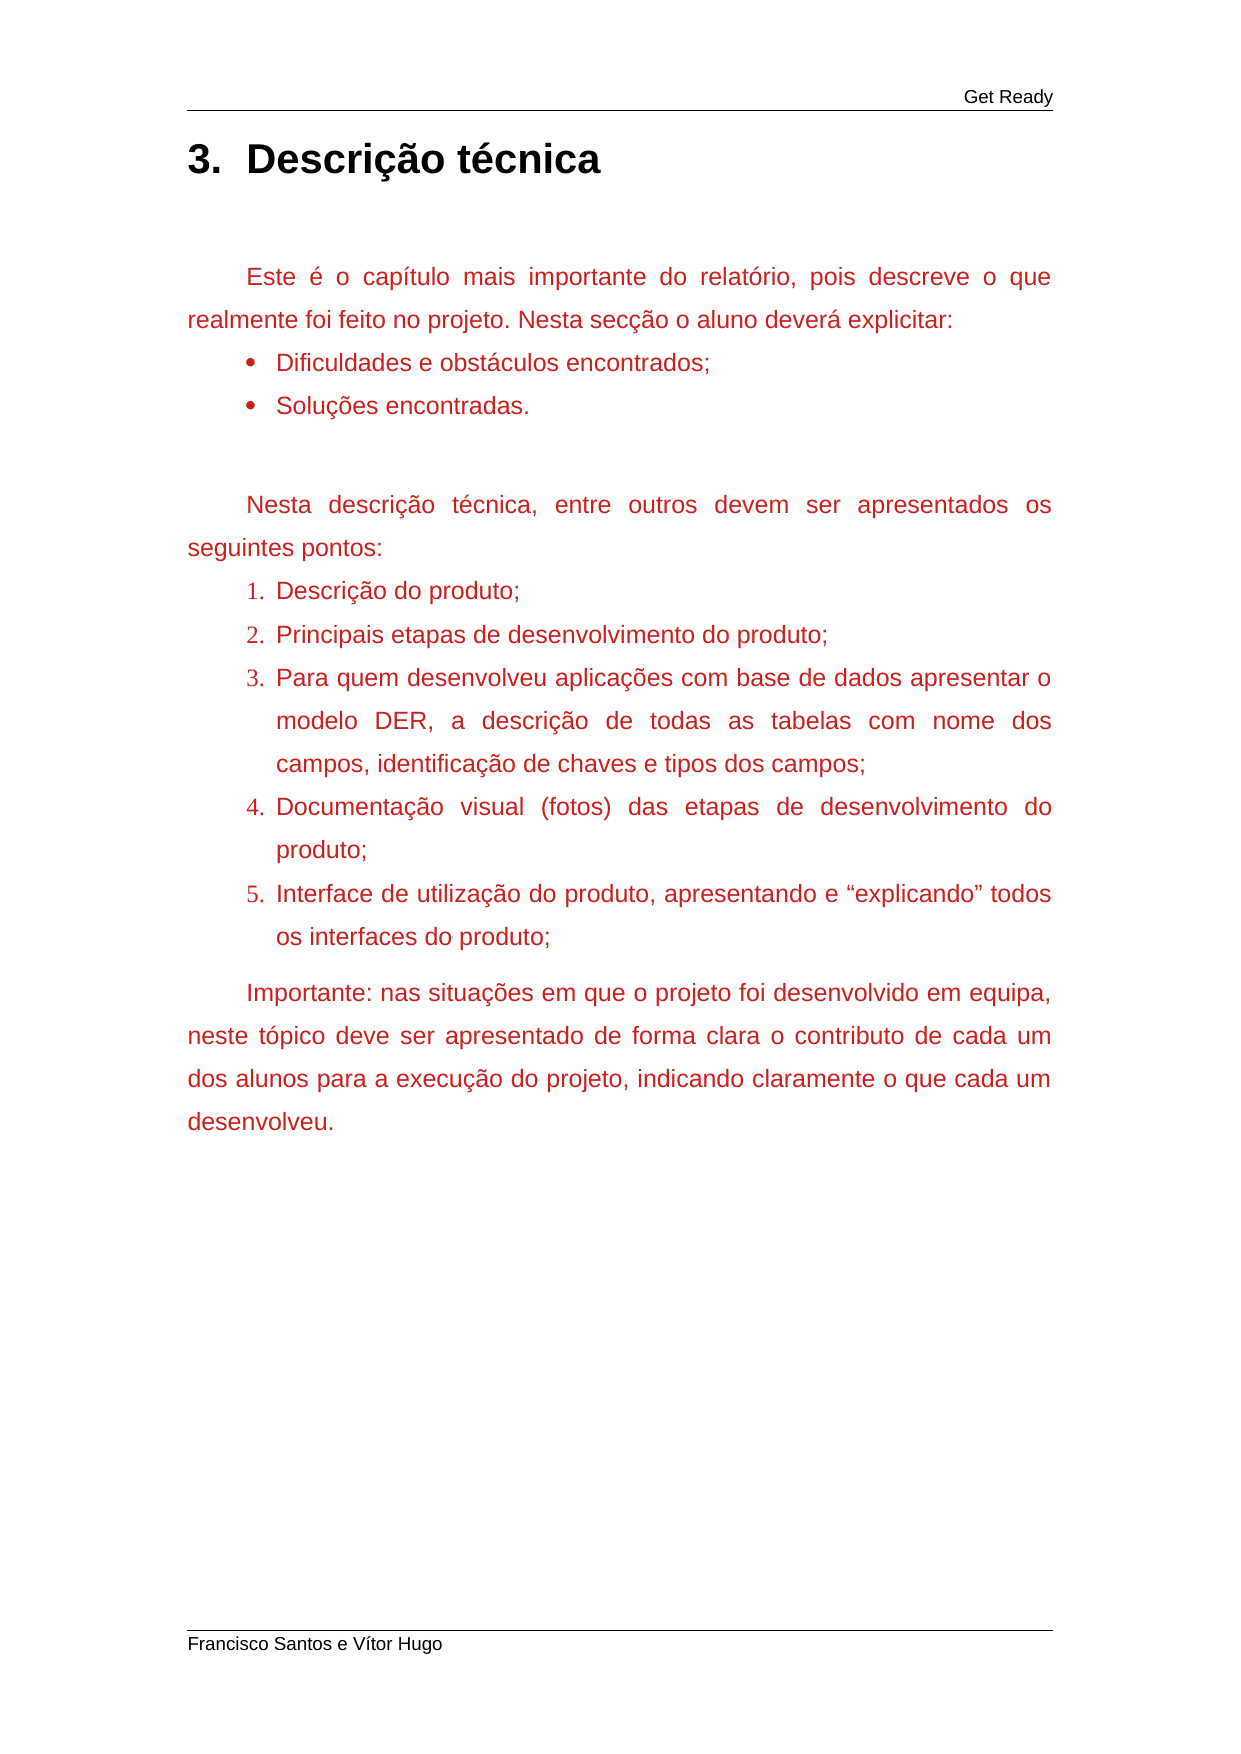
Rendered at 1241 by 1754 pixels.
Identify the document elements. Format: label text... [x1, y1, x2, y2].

list Principais etapas de desenvolvimento do produto; [246, 619, 1053, 648]
text Nesta descrição técnica, entre outros devem ser apresentados os seguintes pontos: [187, 490, 1053, 562]
list Descrição do produto; [246, 576, 1053, 605]
list Documentação visual (fotos) das etapas de desenvolvimento do produto; [246, 792, 1053, 864]
text Importante: nas situações em que o projeto foi desenvolvido em equipa, neste tópico deve ser apresentado de forma clara o contributo de cada um dos alunos para a execução do projeto, indicando claramente o que cada um desenvolveu. [187, 977, 1053, 1136]
list Para quem desenvolveu aplicações com base de dados apresentar o modelo DER, a descrição de todas as tabelas com nome dos campos, identificação de chaves e tipos dos campos; [246, 663, 1053, 778]
text Este é o capítulo mais importante do relatório, pois descreve o que realmente foi feito no projeto. Nesta secção o aluno deverá explicitar: [187, 262, 1053, 334]
list Interface de utilização do produto, apresentando e “explicando” todos os interfaces do produto; [246, 879, 1053, 951]
list Dificuldades e obstáculos encontrados; [246, 348, 1053, 377]
list Soluções encontradas. [246, 391, 1053, 420]
subtitle Descrição técnica [187, 134, 1053, 182]
